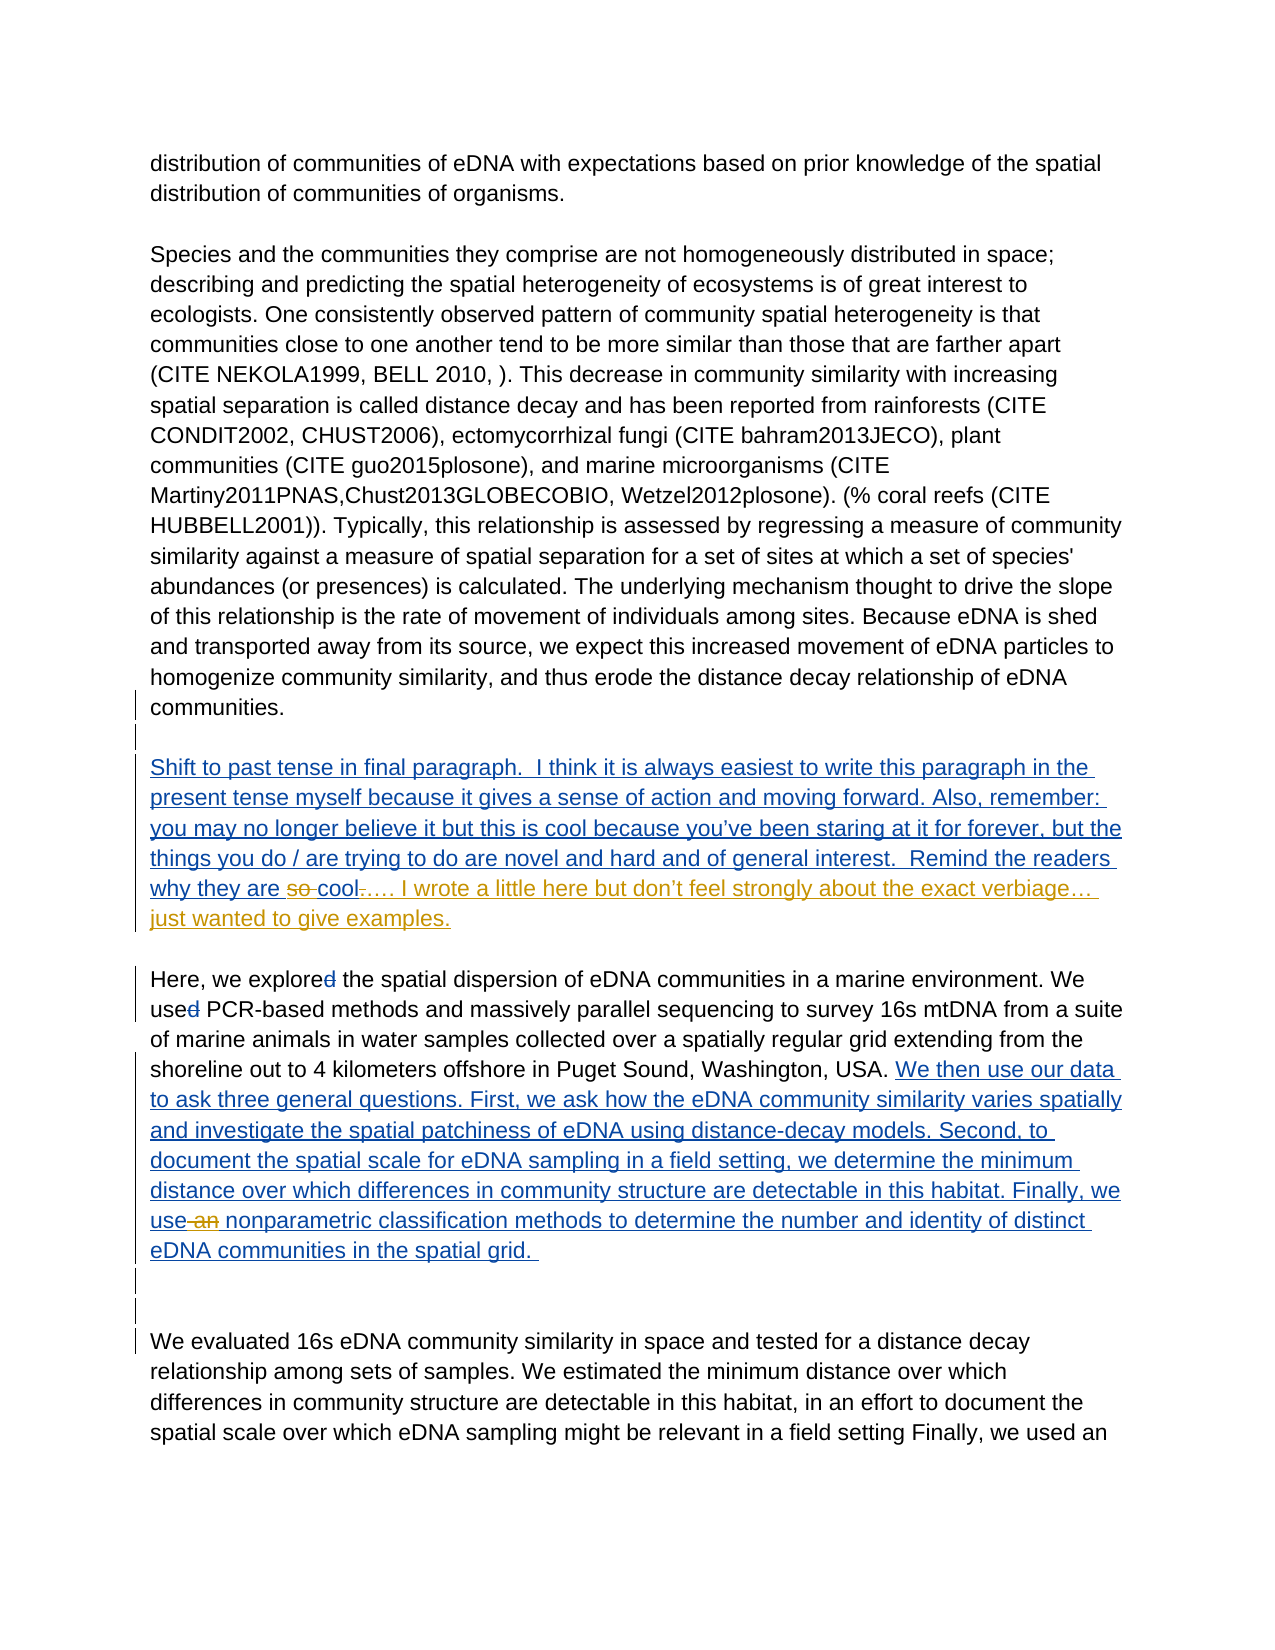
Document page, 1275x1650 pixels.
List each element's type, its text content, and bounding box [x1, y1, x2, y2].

text Species and the communities they comprise are not homogeneously distributed in space; describing and predicting the spatial heterogeneity of ecosystems is of great interest to ecologists. One consistently observed pattern of community spatial heterogeneity is that communities close to one another tend to be more similar than those that are farther apart (CITE NEKOLA1999, BELL 2010, ). This decrease in community similarity with increasing spatial separation is called distance decay and has been reported from rainforests (CITE CONDIT2002, CHUST2006), ectomycorrhizal fungi (CITE bahram2013JECO), plant communities (CITE guo2015plosone), and marine microorganisms (CITE Martiny2011PNAS,Chust2013GLOBECOBIO, Wetzel2012plosone). (% coral reefs (CITE HUBBELL2001)). Typically, this relationship is assessed by regressing a measure of community similarity against a measure of spatial separation for a set of sites at which a set of species' abundances (or presences) is calculated. The underlying mechanism thought to drive the slope of this relationship is the rate of movement of individuals among sites. Because eDNA is shed and transported away from its source, we expect this increased movement of eDNA particles to homogenize community similarity, and thus erode the distance decay relationship of eDNA communities. [150, 241, 1125, 720]
text Here, we explore the spatial dispersion of eDNA communities in a marine environment. We use PCR-based methods and massively parallel sequencing to survey 16s mtDNA from a suite of marine animals in water samples collected over a spatially regular grid extending from the shoreline out to 4 kilometers offshore in Puget Sound, Washington, USA. [150, 966, 1125, 1264]
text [150, 1328, 1125, 1445]
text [150, 150, 1125, 207]
